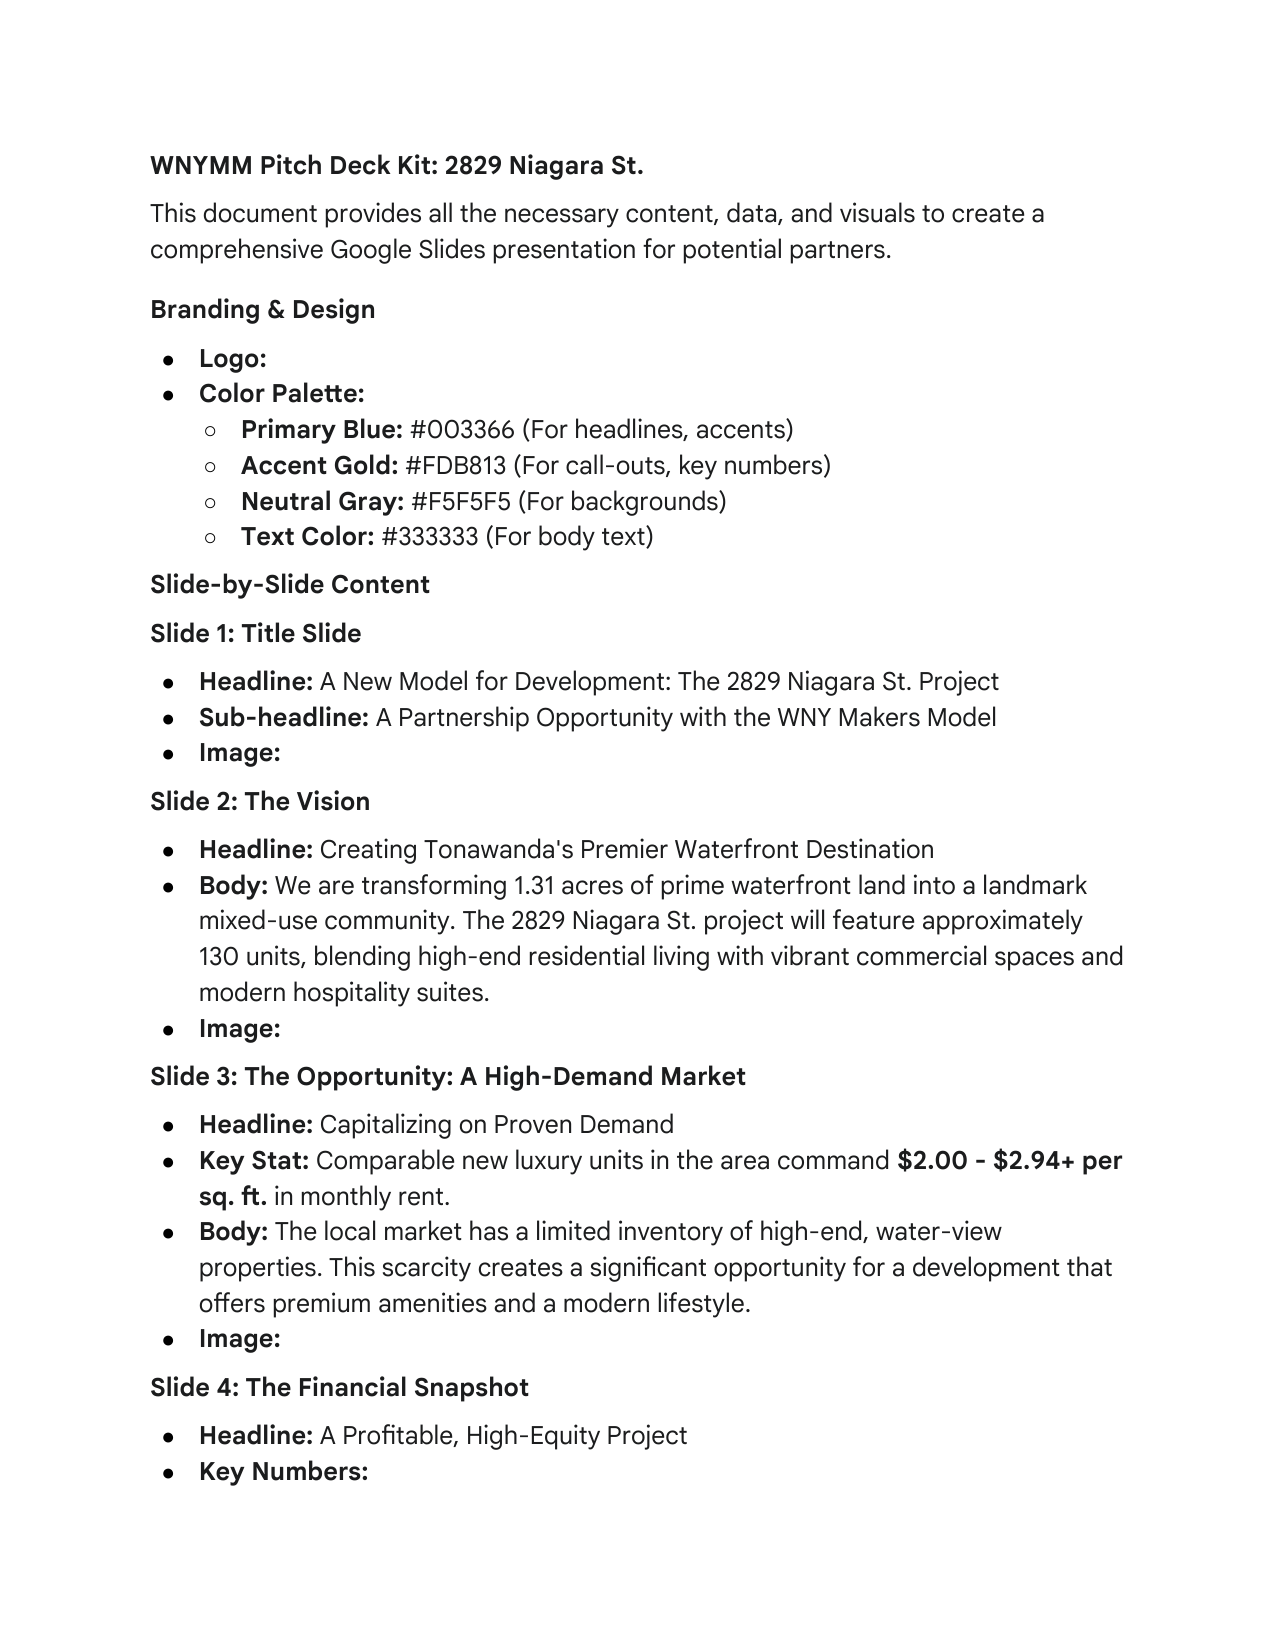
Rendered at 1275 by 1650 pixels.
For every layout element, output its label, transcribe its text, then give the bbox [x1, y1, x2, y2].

subtitle WNYMM Pitch Deck Kit: 2829 Niagara St. [150, 150, 1125, 181]
subtitle Slide 2: The Vision [150, 786, 1125, 817]
list Image: [161, 738, 1125, 769]
list Accent Gold: #FDB813 (For call-outs, key numbers) [203, 450, 1125, 481]
subtitle Branding & Design [150, 295, 1125, 326]
list Headline: Creating Tonawanda's Premier Waterfront Destination [161, 834, 1125, 866]
list Sub-headline: A Partnership Opportunity with the WNY Makers Model [161, 702, 1125, 733]
list Body: The local market has a limited inventory of high-end, water-view properties. This scarcity creates a significant opportunity for a development that offers premium amenities and a modern lifestyle. [161, 1216, 1125, 1319]
subtitle Slide 4: The Financial Snapshot [150, 1372, 1125, 1403]
list Neutral Gray: #F5F5F5 (For backgrounds) [203, 486, 1125, 517]
list Color Palette: [161, 379, 1125, 410]
list Image: [161, 1324, 1125, 1355]
subtitle Slide-by-Slide Content [150, 570, 1125, 601]
list Text Color: #333333 (For body text) [203, 522, 1125, 553]
list Key Stat: Comparable new luxury units in the area command $2.00 - $2.94+ per sq. ft. in monthly rent. [161, 1145, 1125, 1212]
list Body: We are transforming 1.31 acres of prime waterfront land into a landmark mixed-use community. The 2829 Niagara St. project will feature approximately 130 units, blending high-end residential living with vibrant commercial spaces and modern hospitality suites. [161, 870, 1125, 1008]
list Headline: A New Model for Development: The 2829 Niagara St. Project [161, 666, 1125, 698]
list Primary Blue: #003366 (For headlines, accents) [203, 414, 1125, 446]
subtitle Slide 3: The Opportunity: A High-Demand Market [150, 1061, 1125, 1092]
subtitle Slide 1: Title Slide [150, 618, 1125, 649]
list Key Numbers: [161, 1456, 1125, 1487]
list Image: [161, 1013, 1125, 1044]
list Headline: A Profitable, High-Equity Project [161, 1420, 1125, 1451]
list Logo: [161, 343, 1125, 374]
text This document provides all the necessary content, data, and visuals to create a comprehensive Google Slides presentation for potential partners. [150, 198, 1125, 265]
list Headline: Capitalizing on Proven Demand [161, 1109, 1125, 1141]
